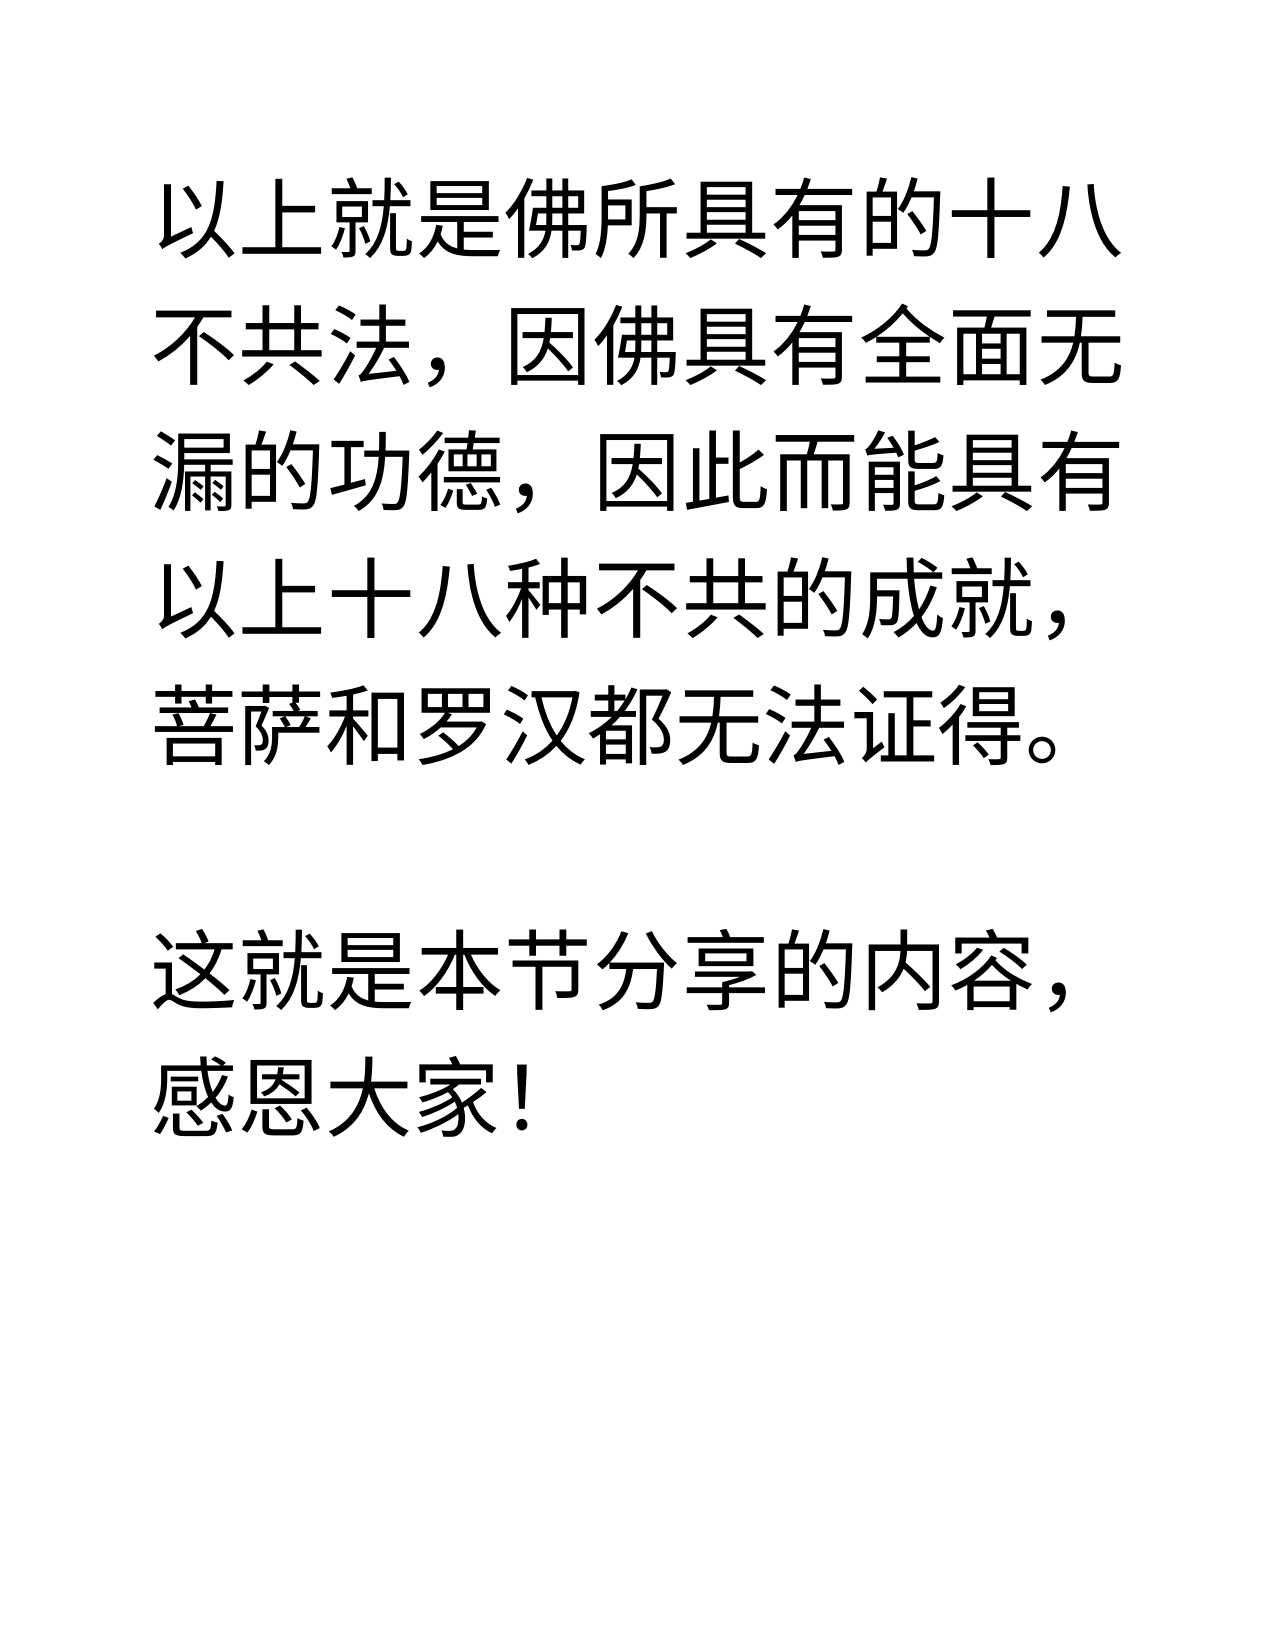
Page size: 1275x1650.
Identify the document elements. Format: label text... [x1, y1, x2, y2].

text 以上就是佛所具有的十八不共法，因佛具有全面无漏的功德，因此而能具有以上十八种不共的成就，菩萨和罗汉都无法证得。 [150, 150, 1125, 783]
text 这就是本节分享的内容，感恩大家！ [150, 902, 1125, 1156]
